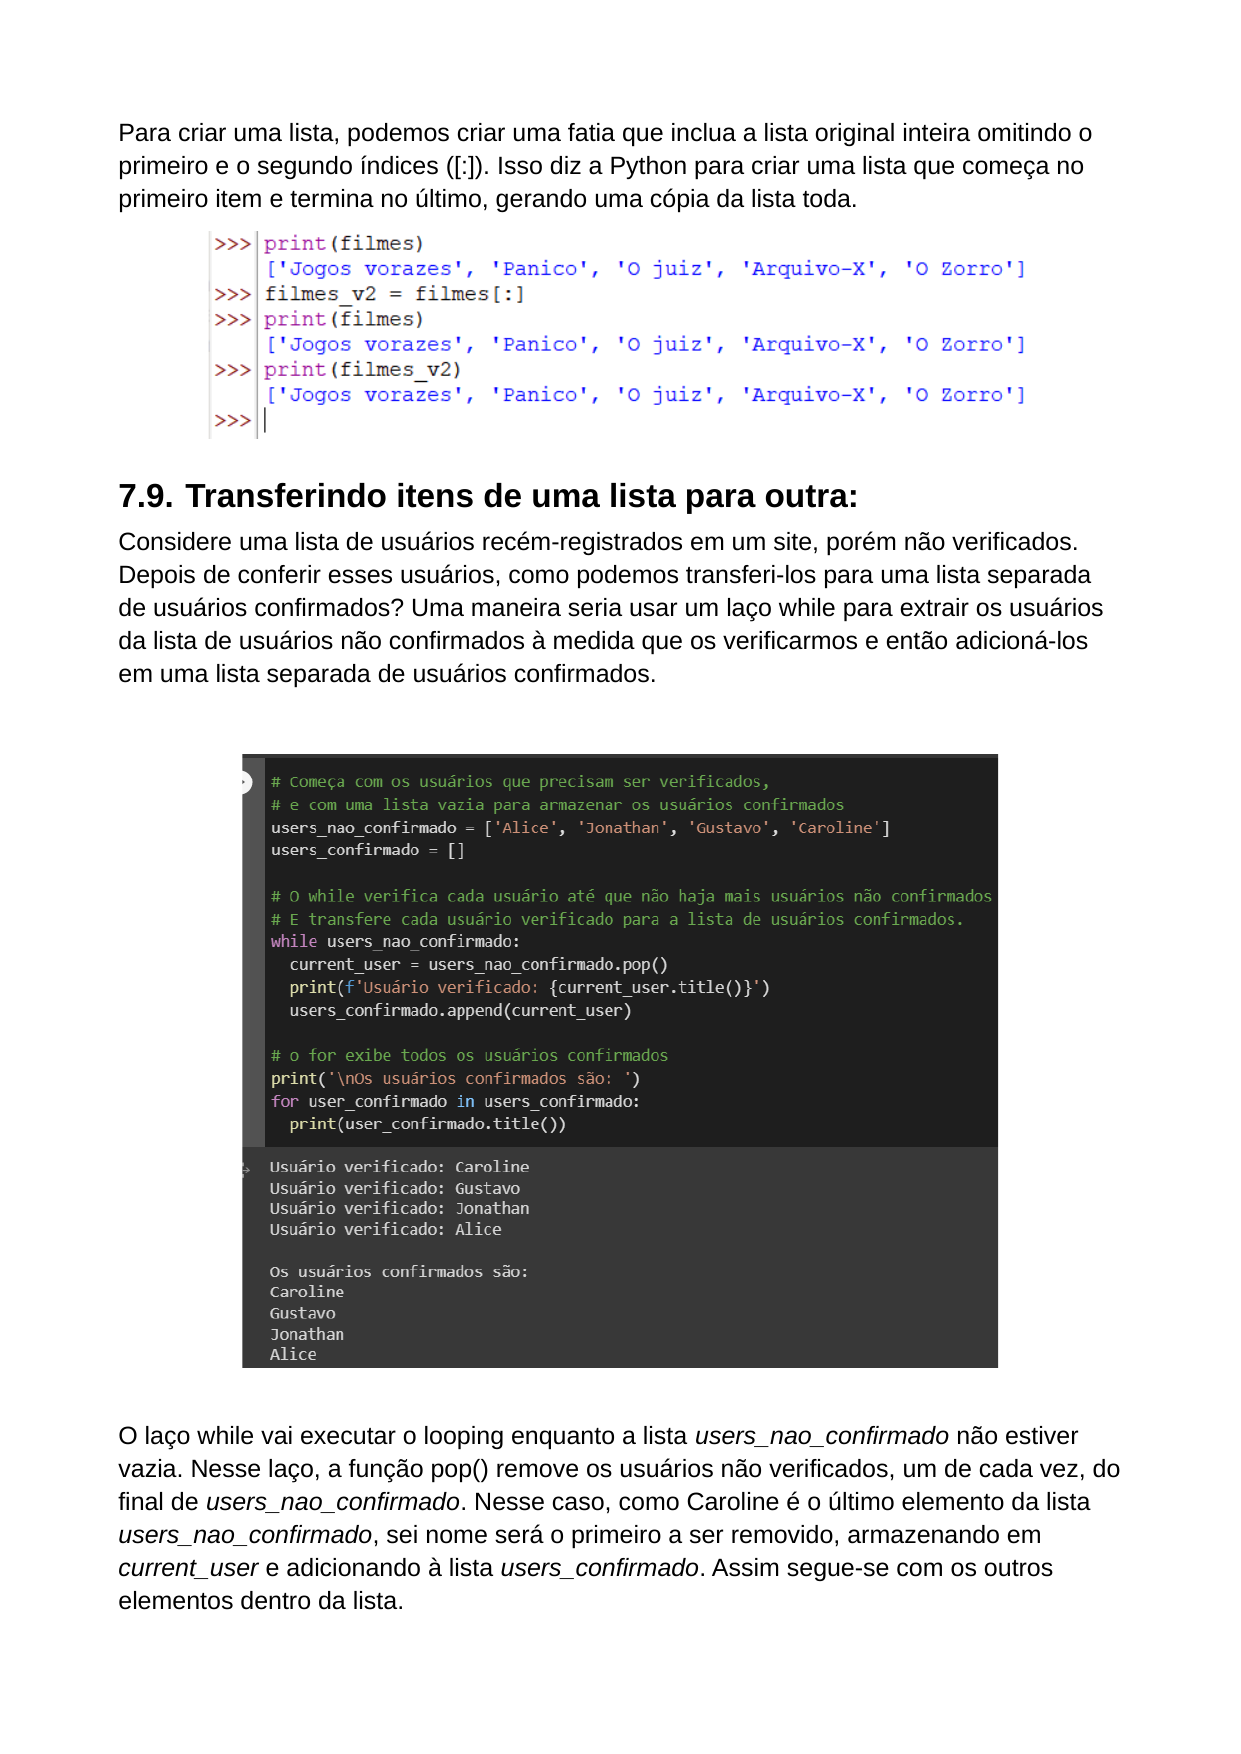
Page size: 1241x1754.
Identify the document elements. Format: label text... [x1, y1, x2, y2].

subtitle Transferindo itens de uma lista para outra: [118, 476, 1122, 514]
text Para criar uma lista, podemos criar uma fatia que inclua a lista original inteira omitindo o primeiro e o segundo índices ([:]). Isso diz a Python para criar uma lista que começa no primeiro item e termina no último, gerando uma cópia da lista toda. [118, 118, 1122, 213]
text Considere uma lista de usuários recém-registrados em um site, porém não verificados. Depois de conferir esses usuários, como podemos transferi-los para uma lista separada de usuários confirmados? Uma maneira seria usar um laço while para extrair os usuários da lista de usuários não confirmados à medida que os verificarmos e então adicioná-los em uma lista separada de usuários confirmados. [118, 527, 1122, 688]
picture [208, 231, 1032, 439]
text O laço while vai executar o looping enquanto a lista users_nao_confirmado não estiver vazia. Nesse laço, a função pop() remove os usuários não verificados, um de cada vez, do final de users_nao_confirmado. Nesse caso, como Caroline é o último elemento da lista users_nao_confirmado, sei nome será o primeiro a ser removido, armazenando em current_user e adicionando à lista users_confirmado. Assim segue-se com os outros elementos dentro da lista. [118, 1421, 1122, 1614]
picture [242, 754, 999, 1368]
